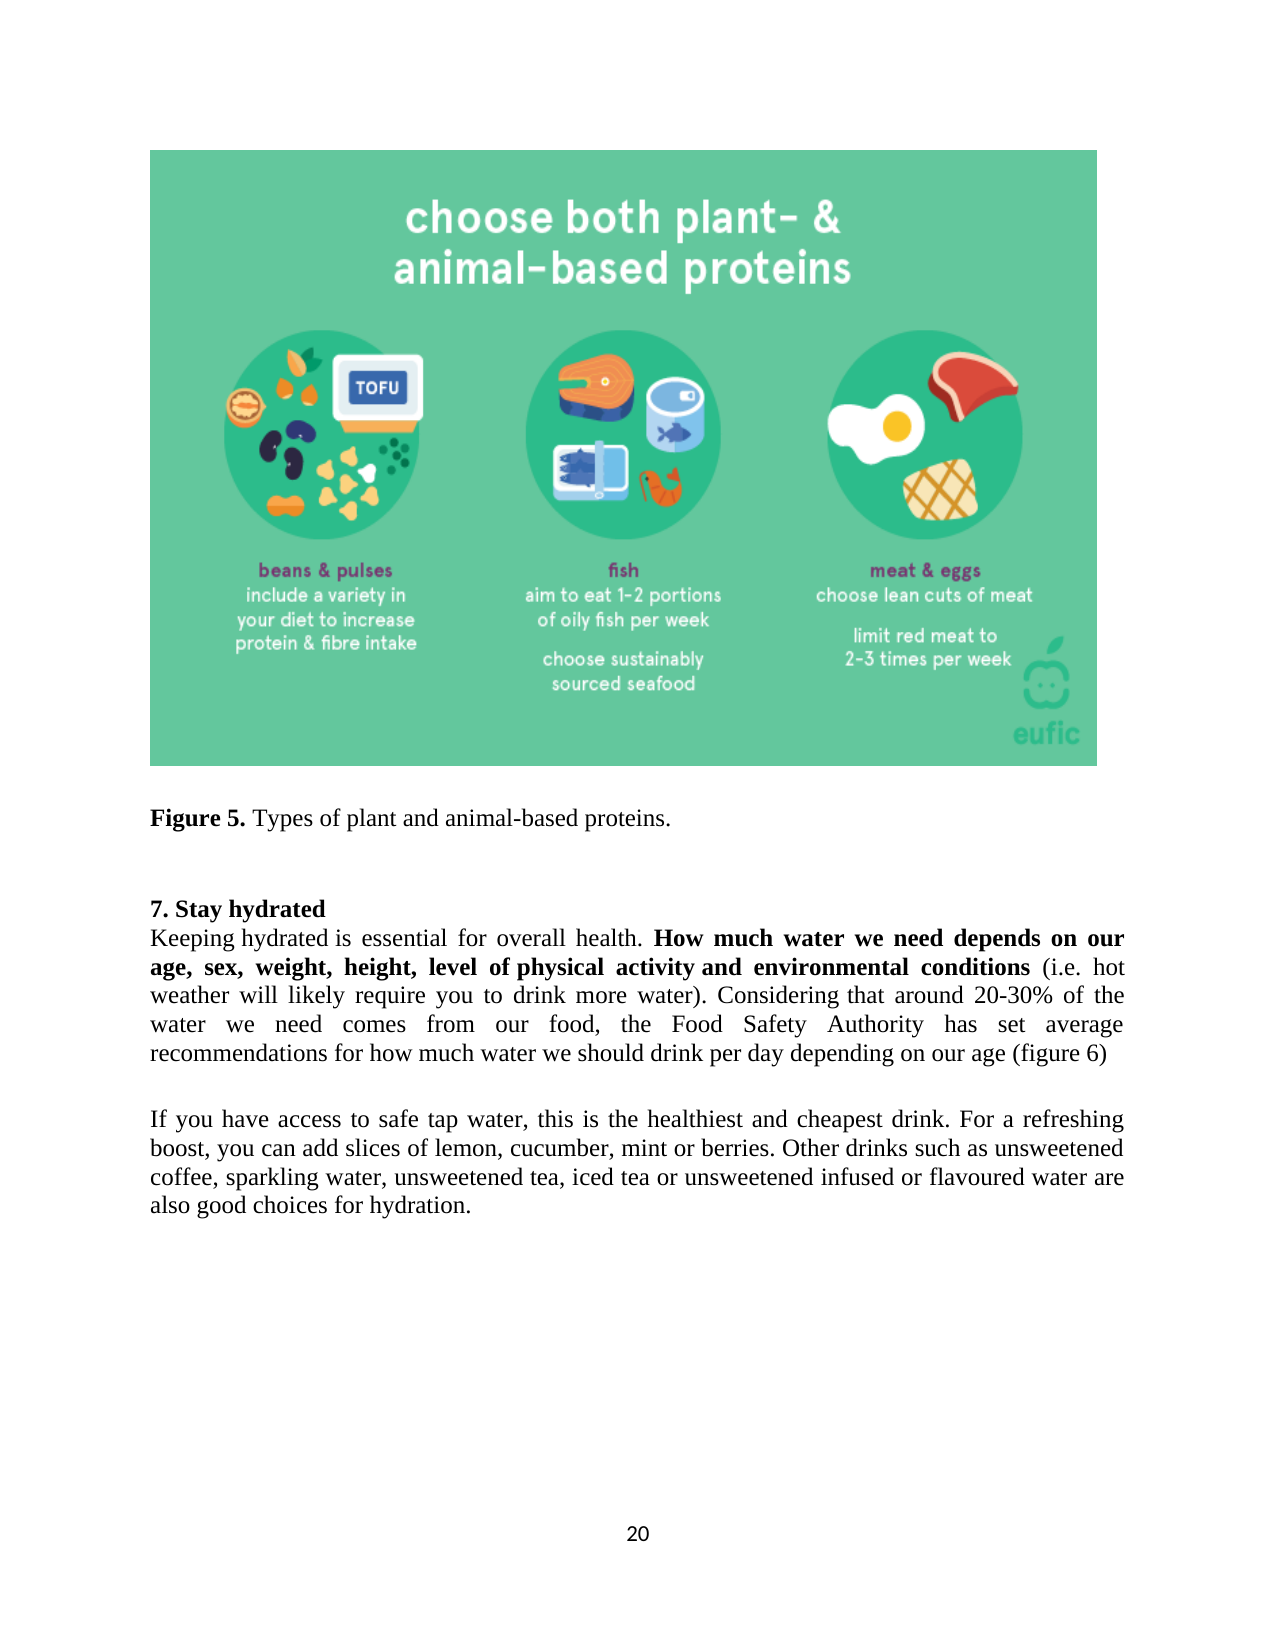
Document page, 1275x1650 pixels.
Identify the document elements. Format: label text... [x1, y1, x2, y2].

text Figure 5. Types of plant and animal-based proteins. [150, 803, 1125, 832]
text 7. Stay hydrated [150, 894, 1125, 923]
picture [150, 150, 1097, 766]
text Keeping hydrated is essential for overall health. How much water we need depends on our age, sex, weight, height, level of physical activity and environmental conditions (i.e. hot weather will likely require you to drink more water). Considering that around 20-30% of the water we need comes from our food, the Food Safety Authority has set average recommendations for how much water we should drink per day depending on our age (figure 6) [150, 923, 1125, 1067]
text If you have access to safe tap water, this is the healthiest and cheapest drink. For a refreshing boost, you can add slices of lemon, cucumber, mint or berries. Other drinks such as unsweetened coffee, sparkling water, unsweetened tea, iced tea or unsweetened infused or flavoured water are also good choices for hydration. [150, 1104, 1125, 1219]
